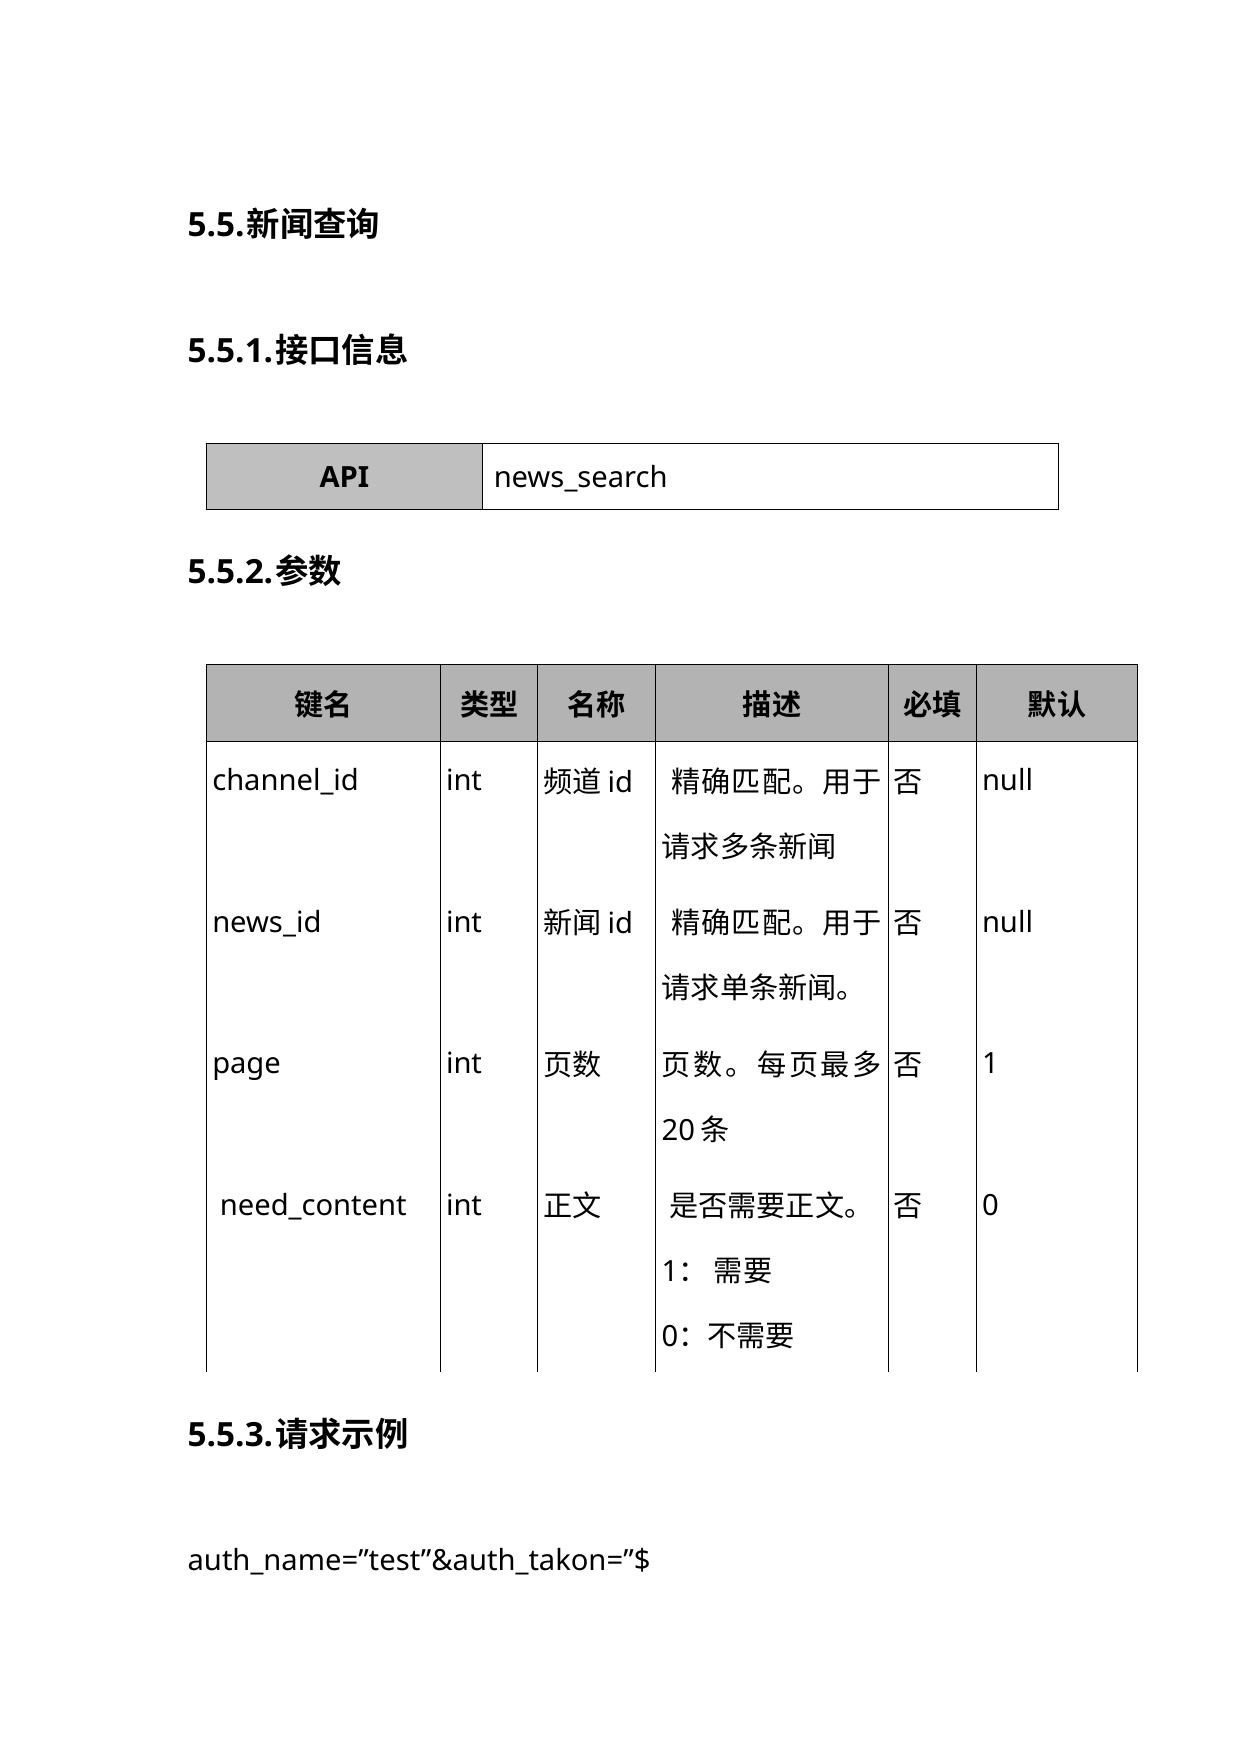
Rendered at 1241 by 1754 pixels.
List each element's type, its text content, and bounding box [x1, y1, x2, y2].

table_cell page [207, 1024, 440, 1166]
table_header 必填 [889, 665, 976, 741]
table_cell 精确匹配。用于请求单条新闻。 [656, 883, 888, 1024]
table_cell 正文 [538, 1166, 655, 1372]
subtitle 新闻查询 [187, 189, 1053, 254]
table_cell int [441, 1166, 537, 1372]
table_cell int [441, 883, 537, 1024]
table_header 描述 [656, 665, 888, 741]
table_cell 是否需要正文。 1： 需要 0：不需要 [656, 1166, 888, 1372]
table_cell null [977, 742, 1137, 883]
table_cell need_content [207, 1166, 440, 1372]
table_cell 页数 [538, 1024, 655, 1166]
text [187, 1526, 1053, 1591]
table_header 键名 [207, 665, 440, 741]
table_cell 否 [889, 883, 976, 1024]
subtitle 接口信息 [187, 316, 1053, 381]
table_cell 否 [889, 1166, 976, 1372]
table_header news_search [483, 444, 1058, 509]
table_header 名称 [538, 665, 655, 741]
table_cell channel_id [207, 742, 440, 883]
table_cell 页数。每页最多20条 [656, 1024, 888, 1166]
subtitle 请求示例 [187, 1399, 1053, 1464]
table_cell 新闻id [538, 883, 655, 1024]
table_cell 1 [977, 1024, 1137, 1166]
table_cell 精确匹配。用于请求多条新闻 [656, 742, 888, 883]
table_cell 频道id [538, 742, 655, 883]
table_cell null [977, 883, 1137, 1024]
subtitle 参数 [187, 537, 1053, 602]
table_cell news_id [207, 883, 440, 1024]
table_cell int [441, 1024, 537, 1166]
table_cell 0 [977, 1166, 1137, 1372]
table_header 默认 [977, 665, 1137, 741]
table_cell int [441, 742, 537, 883]
table_cell 否 [889, 1024, 976, 1166]
table_header API [207, 444, 482, 509]
table_cell 否 [889, 742, 976, 883]
table_header 类型 [441, 665, 537, 741]
